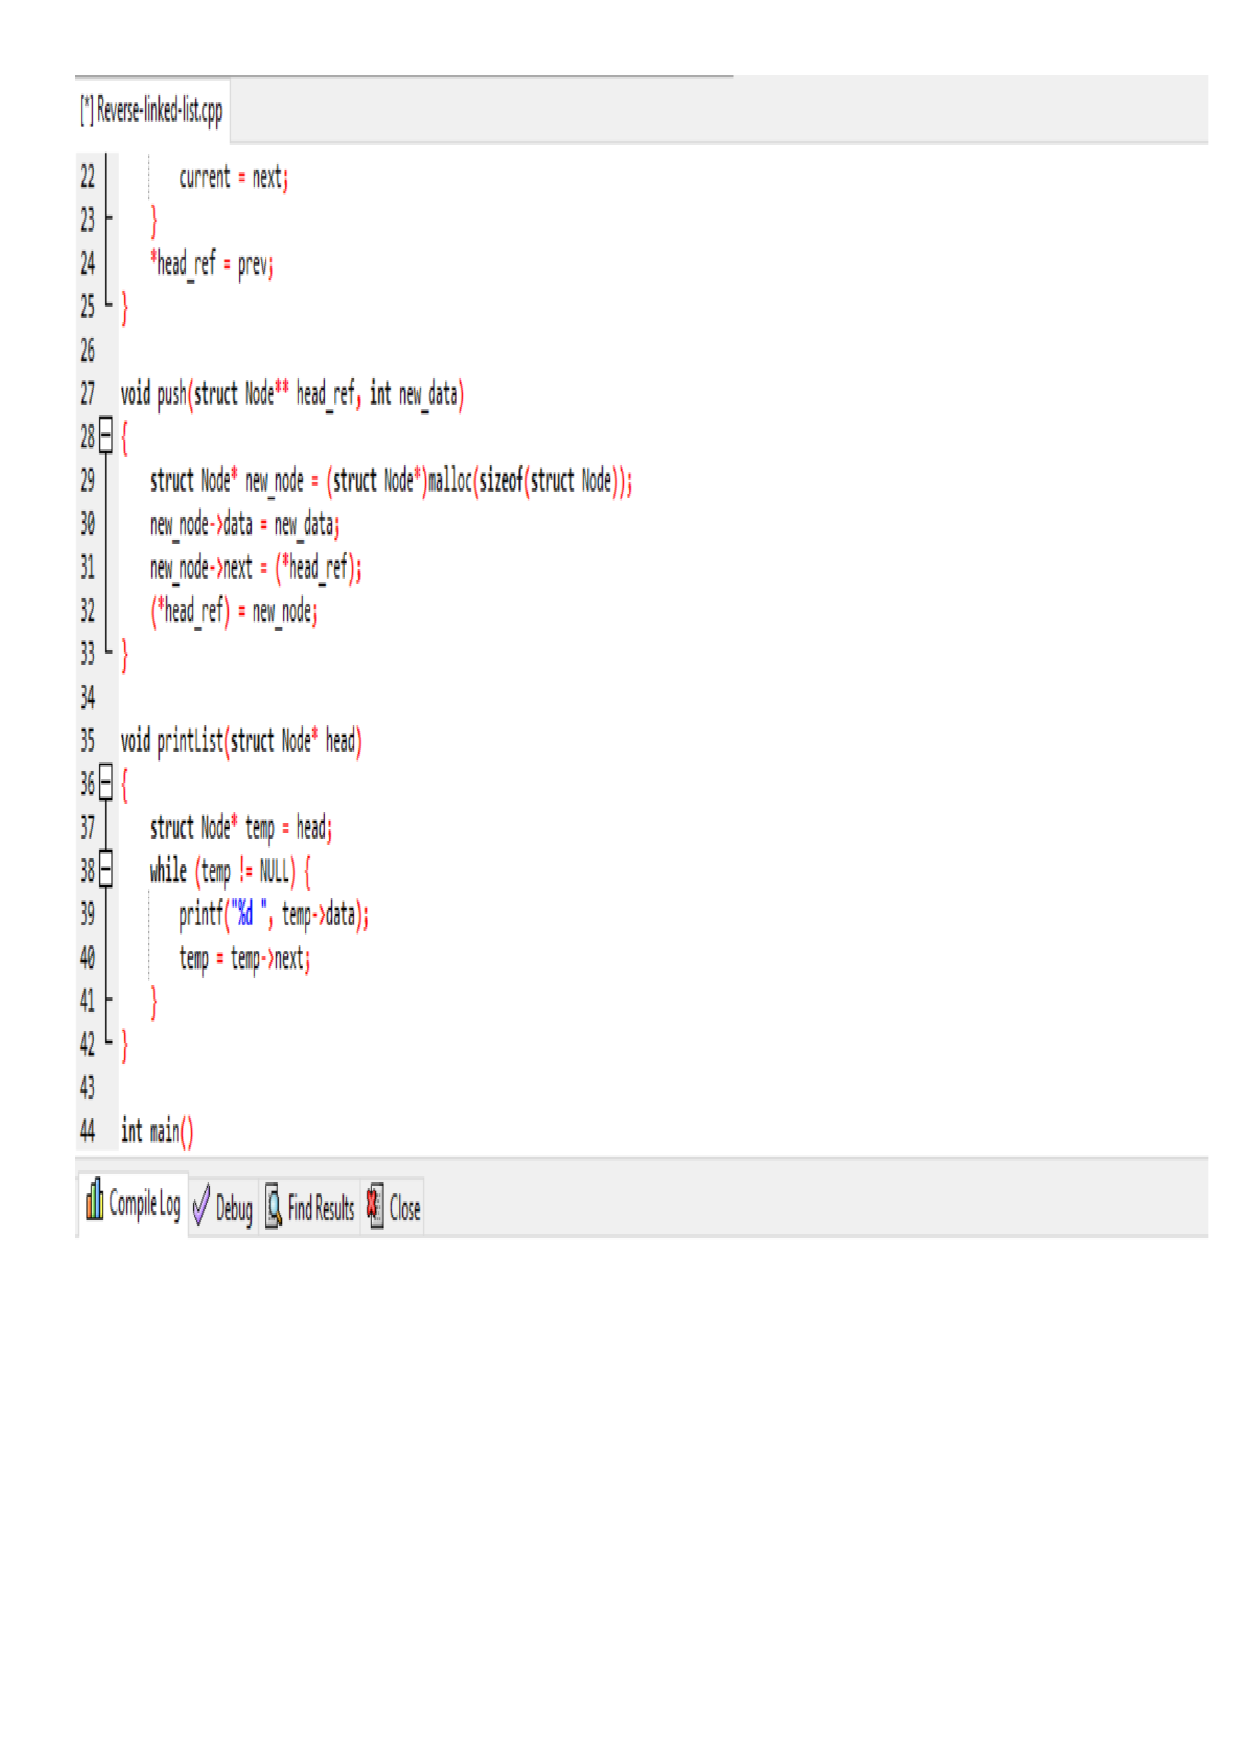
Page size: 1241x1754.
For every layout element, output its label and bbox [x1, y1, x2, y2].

picture [75, 75, 1209, 1244]
